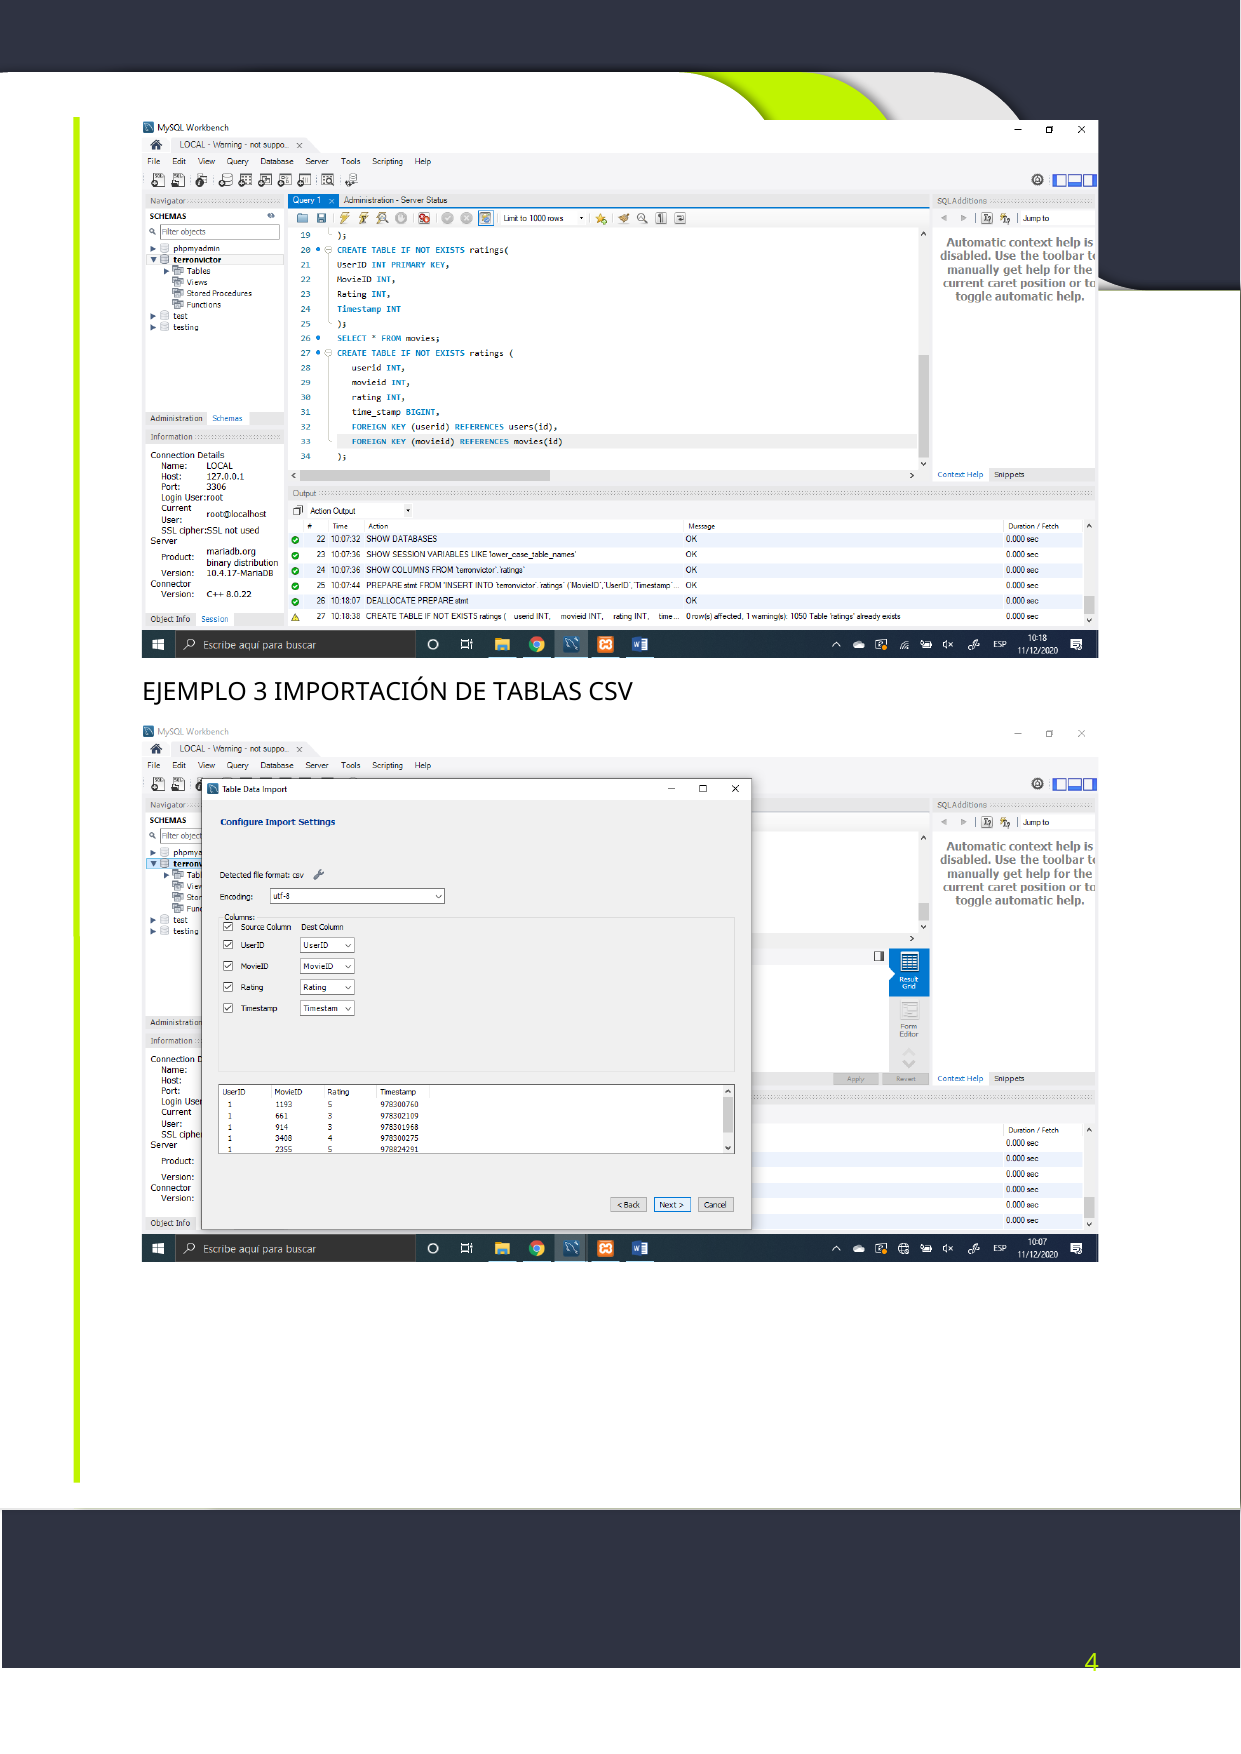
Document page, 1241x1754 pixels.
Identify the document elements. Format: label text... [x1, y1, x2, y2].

text EJEMPLO 3 IMPORTACIÓN DE TABLAS CSV [142, 673, 1098, 708]
picture [141, 723, 1099, 1262]
picture [141, 120, 1099, 658]
